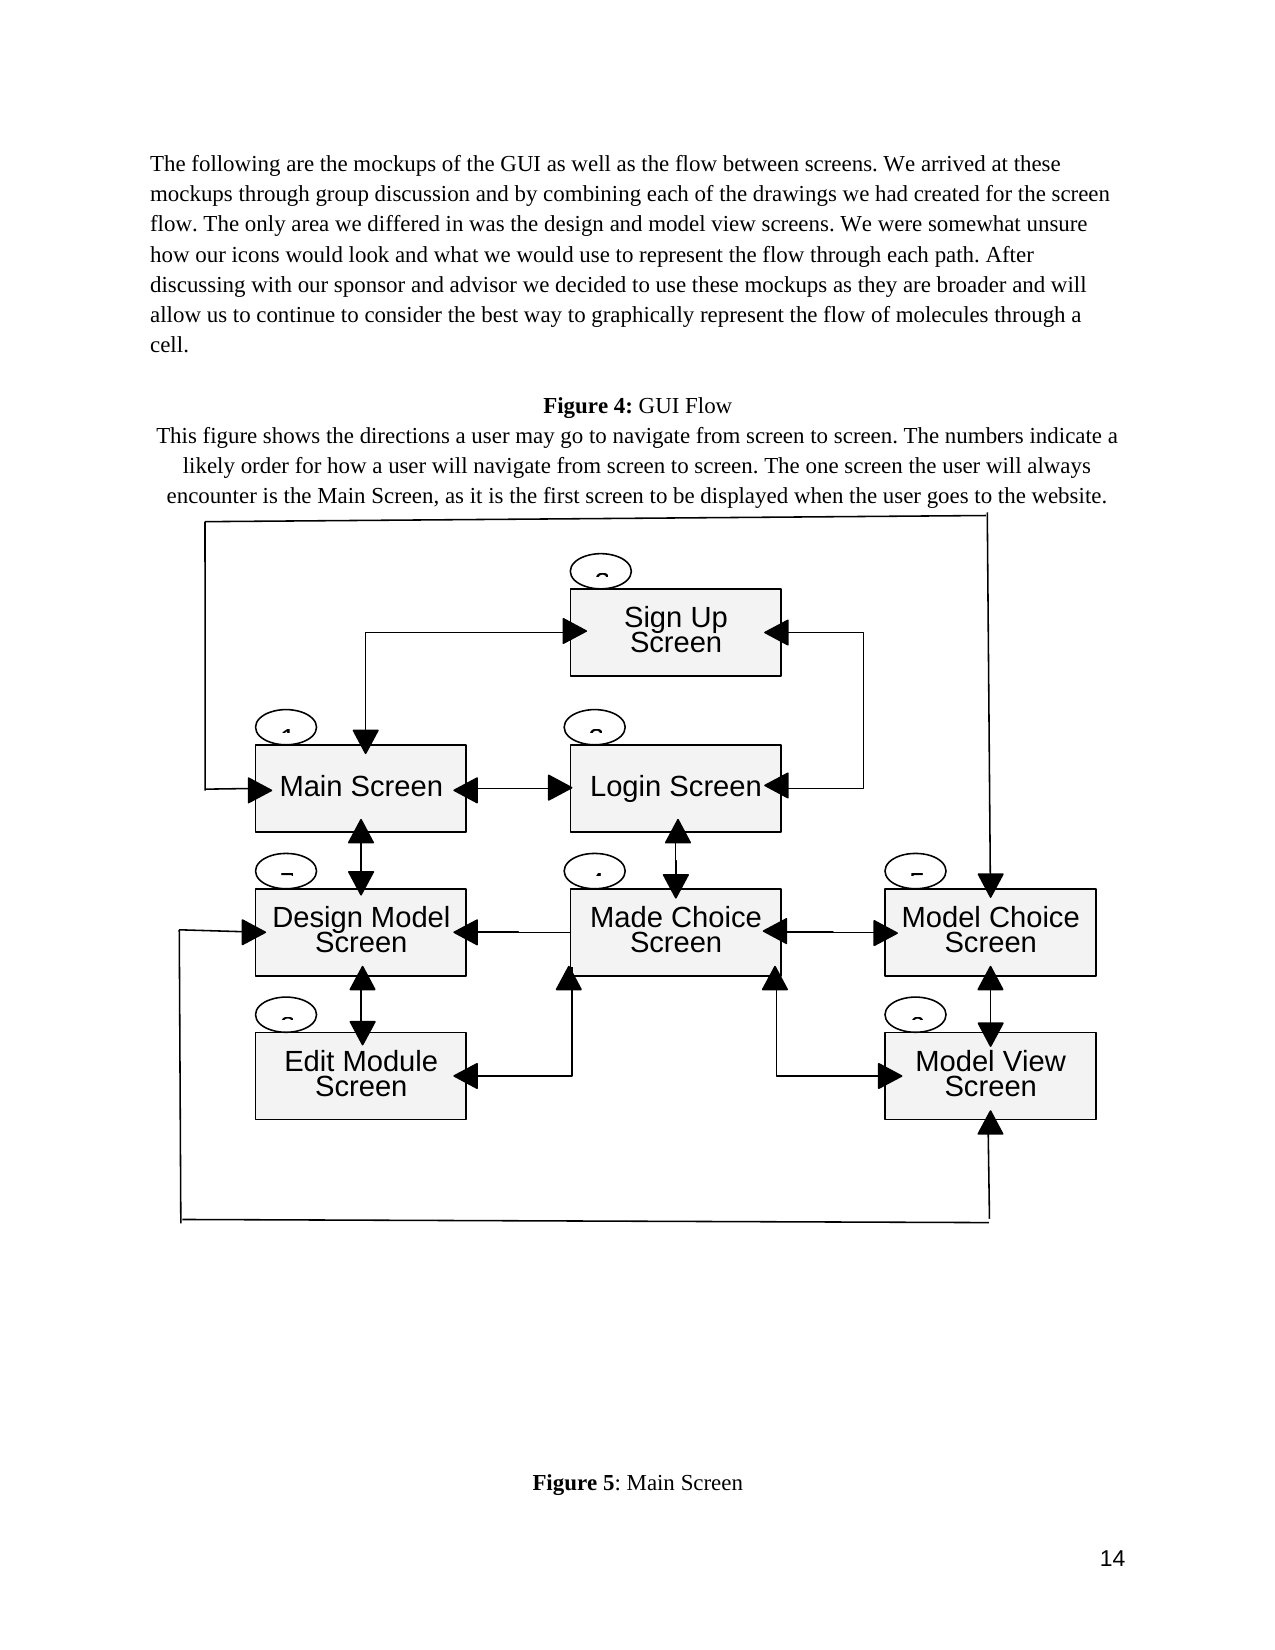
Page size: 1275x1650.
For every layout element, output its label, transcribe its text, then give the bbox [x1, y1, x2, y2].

text The following are the mockups of the GUI as well as the flow between screens. We arrived at these mockups through group discussion and by combining each of the drawings we had created for the screen flow. The only area we differed in was the design and model view screens. We were somewhat unsure how our icons would look and what we would use to represent the flow through each path. After discussing with our sponsor and advisor we decided to use these mockups as they are broader and will allow us to continue to consider the best way to graphically represent the flow of molecules through a cell. [150, 150, 1125, 358]
text Figure 4: GUI Flow [150, 392, 1125, 418]
text This figure shows the directions a user may go to navigate from screen to screen. The numbers indicate a likely order for how a user will navigate from screen to screen. The one screen the user will always encounter is the Main Screen, as it is the first screen to be displayed when the user goes to the website. [150, 422, 1125, 509]
text Figure 5: Main Screen [150, 1469, 1125, 1495]
